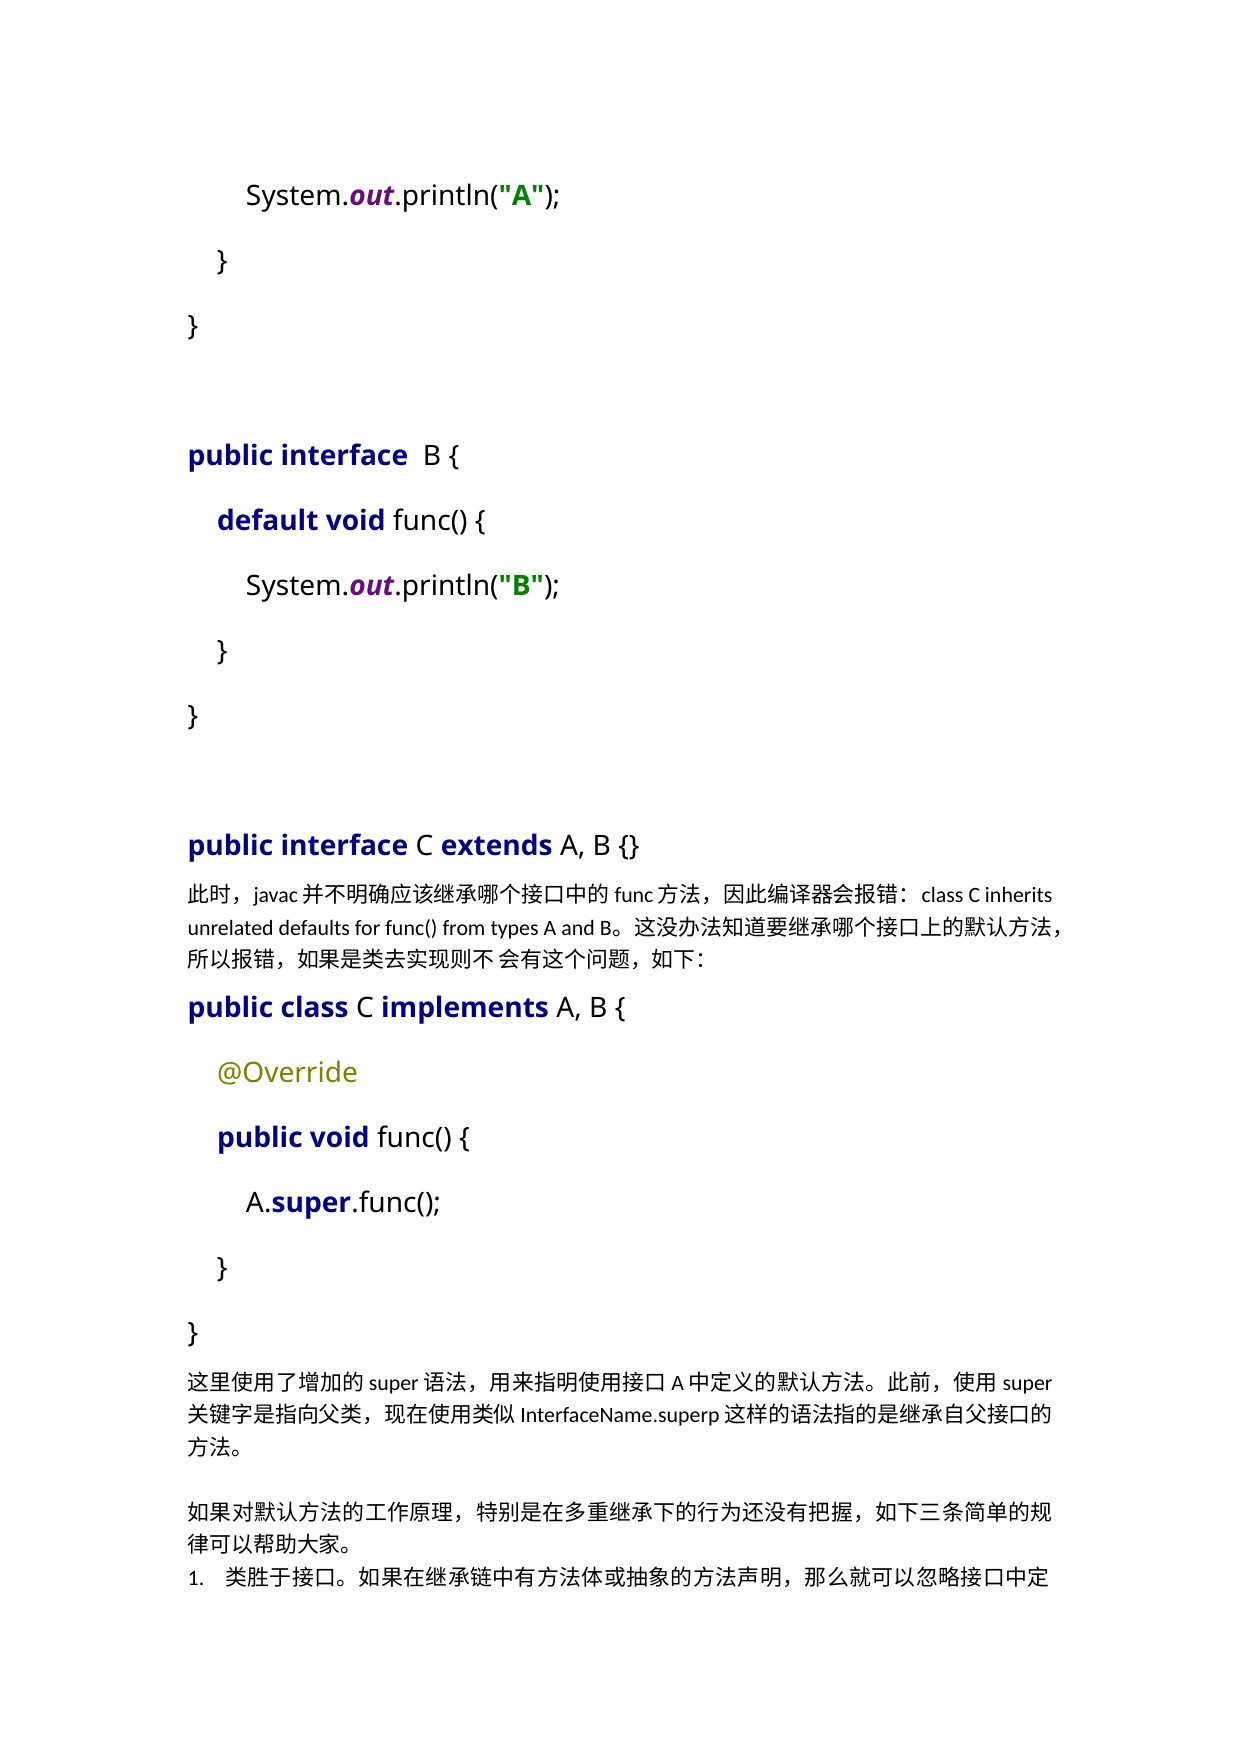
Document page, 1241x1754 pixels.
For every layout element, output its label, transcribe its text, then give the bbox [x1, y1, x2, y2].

text public class C implements A, B { @Override public void func() { A.super.func(); } } [187, 974, 1053, 1364]
text 这里使用了增加的super语法，用来指明使用接口A中定义的默认方法。此前，使用super关键字是指向父类，现在使用类似InterfaceName.superp 这样的语法指的是继承自父接口的方法。 [187, 1364, 1053, 1462]
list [187, 1559, 1053, 1592]
text 此时，javac并不明确应该继承哪个接口中的func方法，因此编译器会报错：class C inherits unrelated defaults for func() from types A and B。这没办法知道要继承哪个接口上的默认方法，所以报错，如果是类去实现则不 会有这个问题，如下： [187, 877, 1053, 974]
text 如果对默认方法的工作原理，特别是在多重继承下的行为还没有把握，如下三条简单的规律可以帮助大家。 [187, 1494, 1053, 1559]
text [187, 162, 1053, 877]
